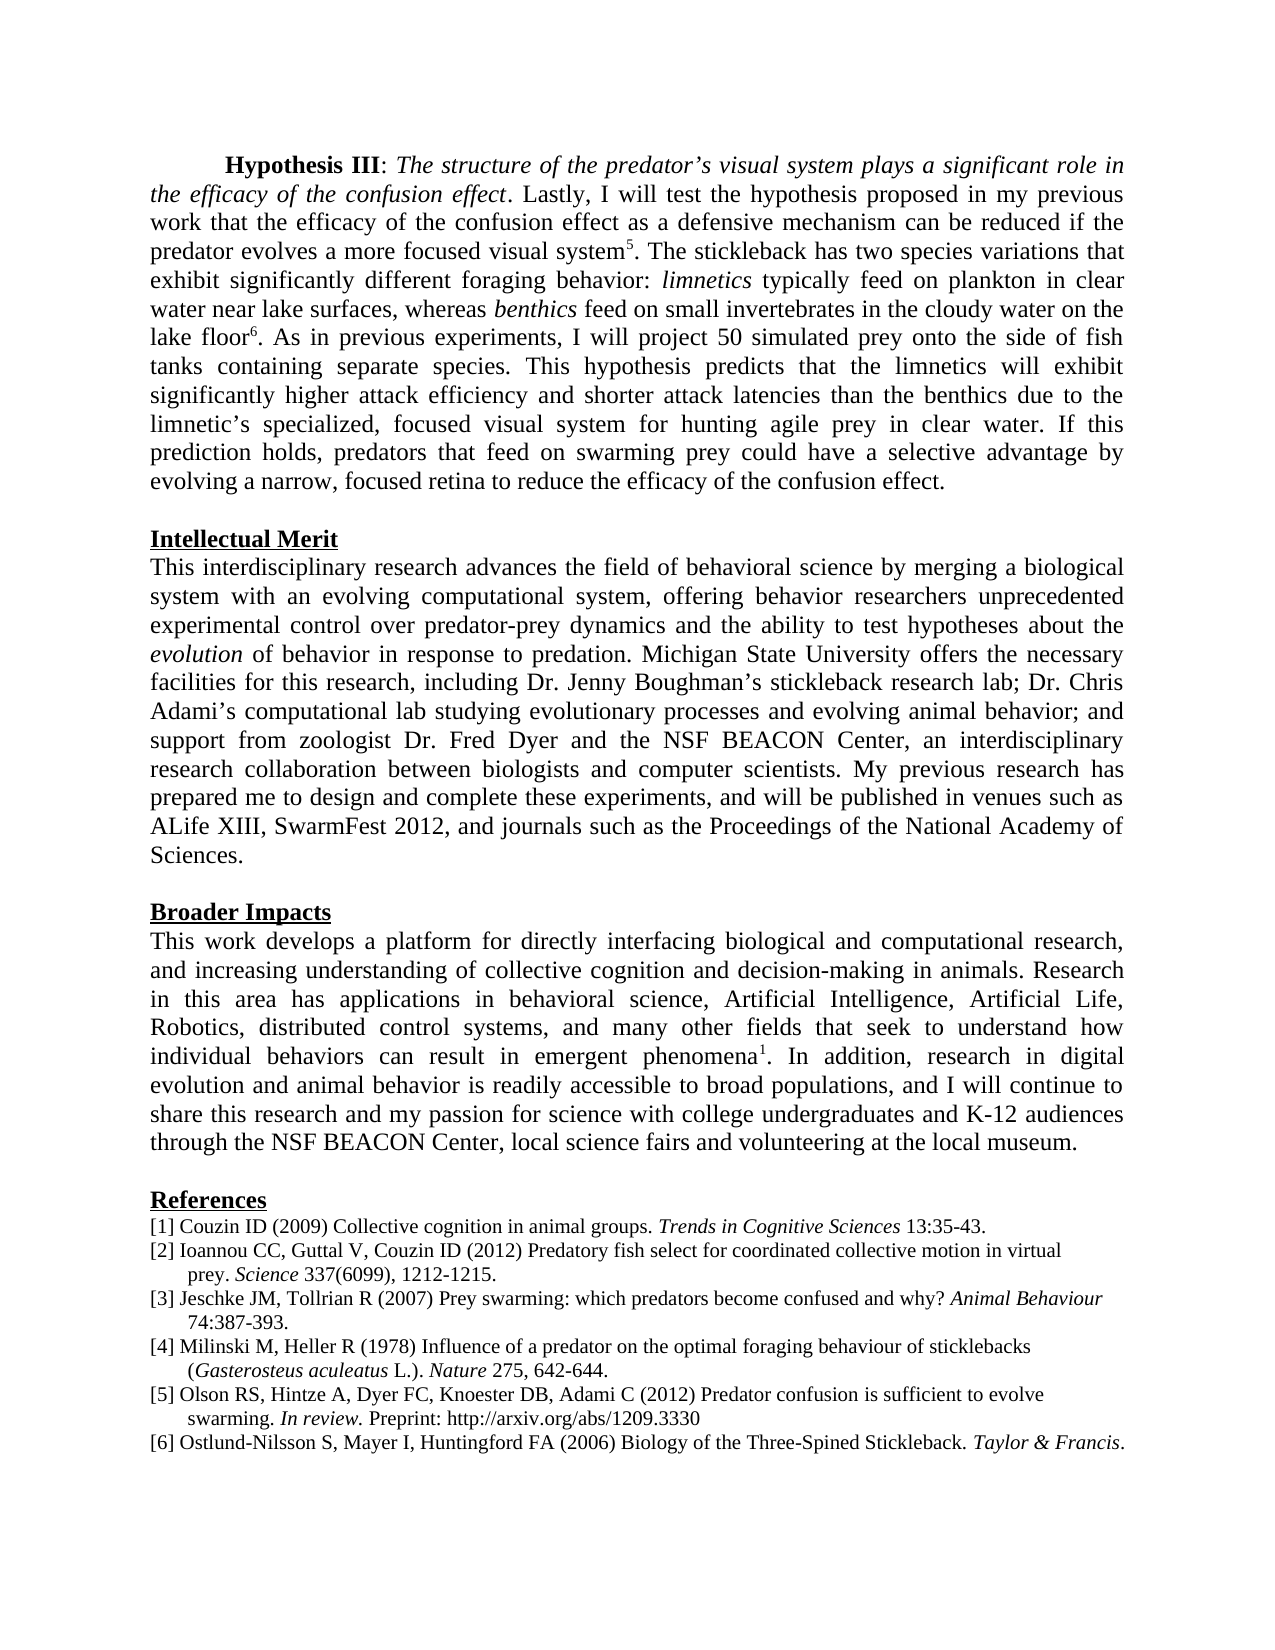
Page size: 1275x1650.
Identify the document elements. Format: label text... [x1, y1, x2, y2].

text This work develops a platform for directly interfacing biological and computational research, and increasing understanding of collective cognition and decision-making in animals. Research in this area has applications in behavioral science, Artificial Intelligence, Artificial Life, Robotics, distributed control systems, and many other fields that seek to understand how individual behaviors can result in emergent phenomena1. In addition, research in digital evolution and animal behavior is readily accessible to broad populations, and I will continue to share this research and my passion for science with college undergraduates and K-12 audiences through the NSF BEACON Center, local science fairs and volunteering at the local museum. [150, 926, 1125, 1156]
text References [150, 1185, 1125, 1214]
text [5] Olson RS, Hintze A, Dyer FC, Knoester DB, Adami C (2012) Predator confusion is sufficient to evolve swarming. In review. Preprint: http://arxiv.org/abs/1209.3330 [150, 1382, 1125, 1430]
text Intellectual Merit [150, 524, 1125, 552]
text Hypothesis III: The structure of the predator’s visual system plays a significant role in the efficacy of the confusion effect. Lastly, I will test the hypothesis proposed in my previous work that the efficacy of the confusion effect as a defensive mechanism can be reduced if the predator evolves a more focused visual system5. The stickleback has two species variations that exhibit significantly different foraging behavior: limnetics typically feed on plankton in clear water near lake surfaces, whereas benthics feed on small invertebrates in the cloudy water on the lake floor6. As in previous experiments, I will project 50 simulated prey onto the side of fish tanks containing separate species. This hypothesis predicts that the limnetics will exhibit significantly higher attack efficiency and shorter attack latencies than the benthics due to the limnetic’s specialized, focused visual system for hunting agile prey in clear water. If this prediction holds, predators that feed on swarming prey could have a selective advantage by evolving a narrow, focused retina to reduce the efficacy of the confusion effect. [150, 150, 1125, 495]
text Broader Impacts [150, 897, 1125, 926]
text [4] Milinski M, Heller R (1978) Influence of a predator on the optimal foraging behaviour of sticklebacks (Gasterosteus aculeatus L.). Nature 275, 642-644. [150, 1334, 1125, 1382]
text [3] Jeschke JM, Tollrian R (2007) Prey swarming: which predators become confused and why? Animal Behaviour 74:387-393. [150, 1286, 1125, 1334]
text [1] Couzin ID (2009) Collective cognition in animal groups. Trends in Cognitive Sciences 13:35-43. [150, 1214, 1125, 1238]
text This interdisciplinary research advances the field of behavioral science by merging a biological system with an evolving computational system, offering behavior researchers unprecedented experimental control over predator-prey dynamics and the ability to test hypotheses about the evolution of behavior in response to predation. Michigan State University offers the necessary facilities for this research, including Dr. Jenny Boughman’s stickleback research lab; Dr. Chris Adami’s computational lab studying evolutionary processes and evolving animal behavior; and support from zoologist Dr. Fred Dyer and the NSF BEACON Center, an interdisciplinary research collaboration between biologists and computer scientists. My previous research has prepared me to design and complete these experiments, and will be published in venues such as ALife XIII, SwarmFest 2012, and journals such as the Proceedings of the National Academy of Sciences. [150, 552, 1125, 869]
text [2] Ioannou CC, Guttal V, Couzin ID (2012) Predatory fish select for coordinated collective motion in virtual prey. Science 337(6099), 1212-1215. [150, 1238, 1125, 1286]
text [6] Ostlund-Nilsson S, Mayer I, Huntingford FA (2006) Biology of the Three-Spined Stickleback. Taylor & Francis. [150, 1430, 1125, 1454]
